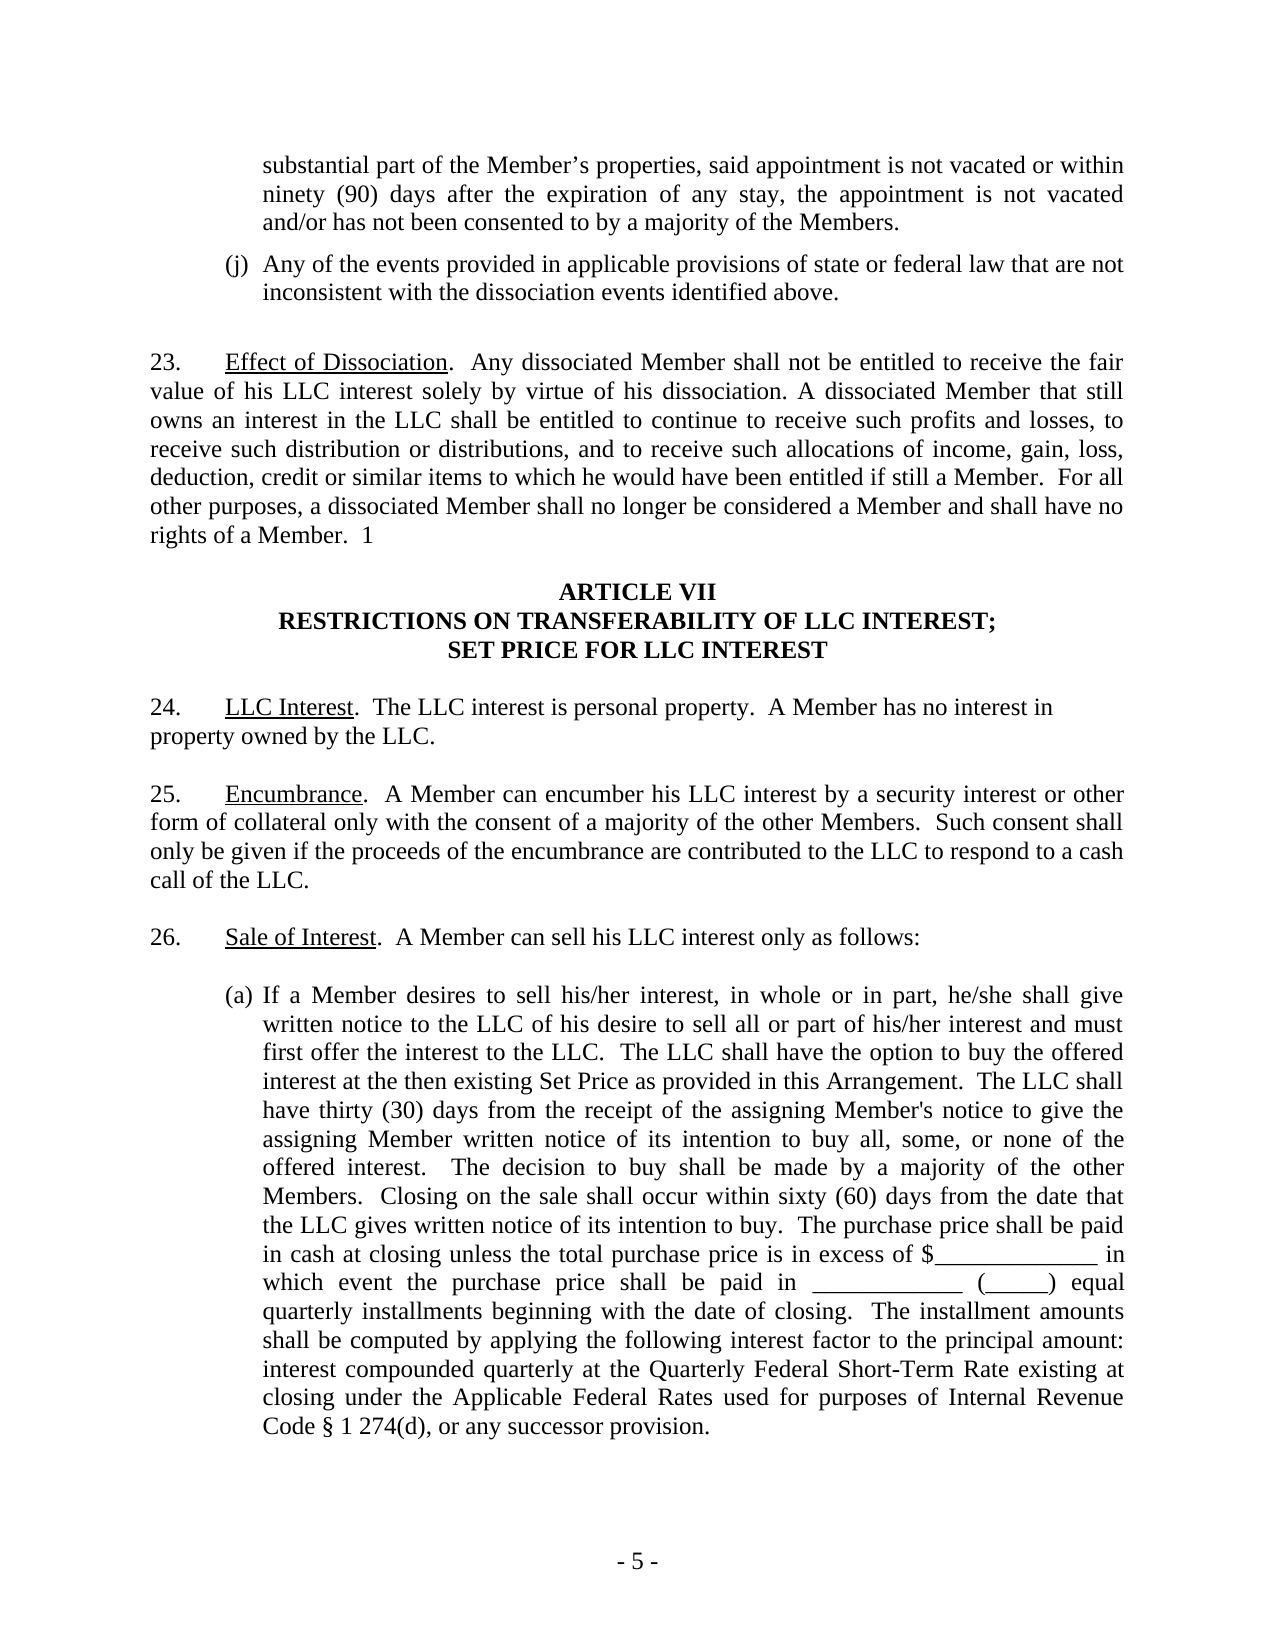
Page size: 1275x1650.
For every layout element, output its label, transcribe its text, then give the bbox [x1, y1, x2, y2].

text RESTRICTIONS ON TRANSFERABILITY OF LLC INTEREST; [150, 606, 1125, 635]
text SET PRICE FOR LLC INTEREST [150, 635, 1125, 664]
text 25. Encumbrance. A Member can encumber his LLC interest by a security interest or other form of collateral only with the consent of a majority of the other Members. Such consent shall only be given if the proceeds of the encumbrance are contributed to the LLC to respond to a cash call of the LLC. [150, 779, 1125, 894]
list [225, 150, 1125, 236]
text ARTICLE VII [150, 577, 1125, 606]
text 24. LLC Interest. The LLC interest is personal property. A Member has no interest in property owned by the LLC. [150, 692, 1125, 750]
list If a Member desires to sell his/her interest, in whole or in part, he/she shall give written notice to the LLC of his desire to sell all or part of his/her interest and must first offer the interest to the LLC. The LLC shall have the option to buy the offered interest at the then existing Set Price as provided in this Arrangement. The LLC shall have thirty (30) days from the receipt of the assigning Member's notice to give the assigning Member written notice of its intention to buy all, some, or none of the offered interest. The decision to buy shall be made by a majority of the other Members. Closing on the sale shall occur within sixty (60) days from the date that the LLC gives written notice of its intention to buy. The purchase price shall be paid in cash at closing unless the total purchase price is in excess of $_____________ in which event the purchase price shall be paid in ____________ (_____) equal quarterly installments beginning with the date of closing. The installment amounts shall be computed by applying the following interest factor to the principal amount: interest compounded quarterly at the Quarterly Federal Short-Term Rate existing at closing under the Applicable Federal Rates used for purposes of Internal Revenue Code § 1 274(d), or any successor provision. [225, 980, 1125, 1440]
text 26. Sale of Interest. A Member can sell his LLC interest only as follows: [150, 922, 1125, 951]
list Any of the events provided in applicable provisions of state or federal law that are not inconsistent with the dissociation events identified above. [225, 249, 1125, 306]
text 23. Effect of Dissociation. Any dissociated Member shall not be entitled to receive the fair value of his LLC interest solely by virtue of his dissociation. A dissociated Member that still owns an interest in the LLC shall be entitled to continue to receive such profits and losses, to receive such distribution or distributions, and to receive such allocations of income, gain, loss, deduction, credit or similar items to which he would have been entitled if still a Member. For all other purposes, a dissociated Member shall no longer be considered a Member and shall have no rights of a Member. [150, 347, 1125, 549]
